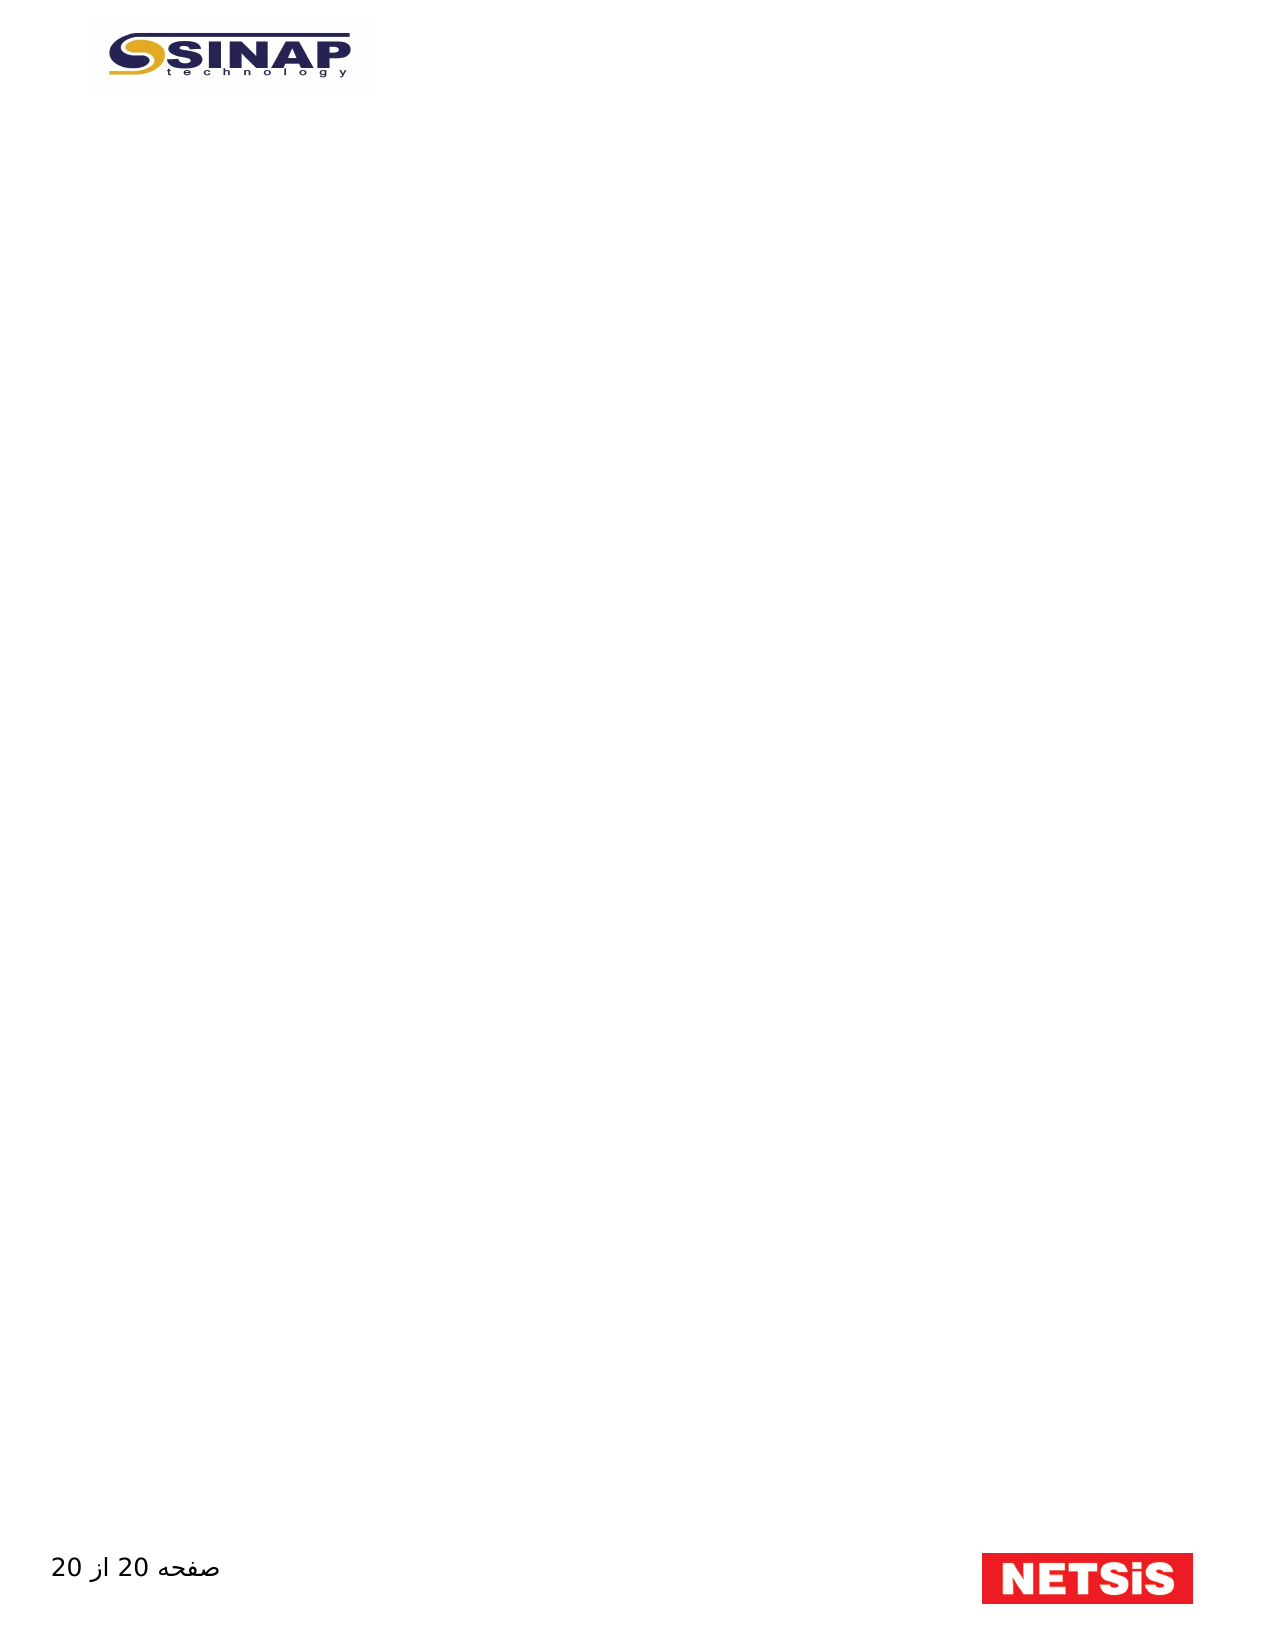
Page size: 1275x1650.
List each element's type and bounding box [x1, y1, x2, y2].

picture [958, 1553, 1225, 1604]
picture [88, 14, 373, 96]
